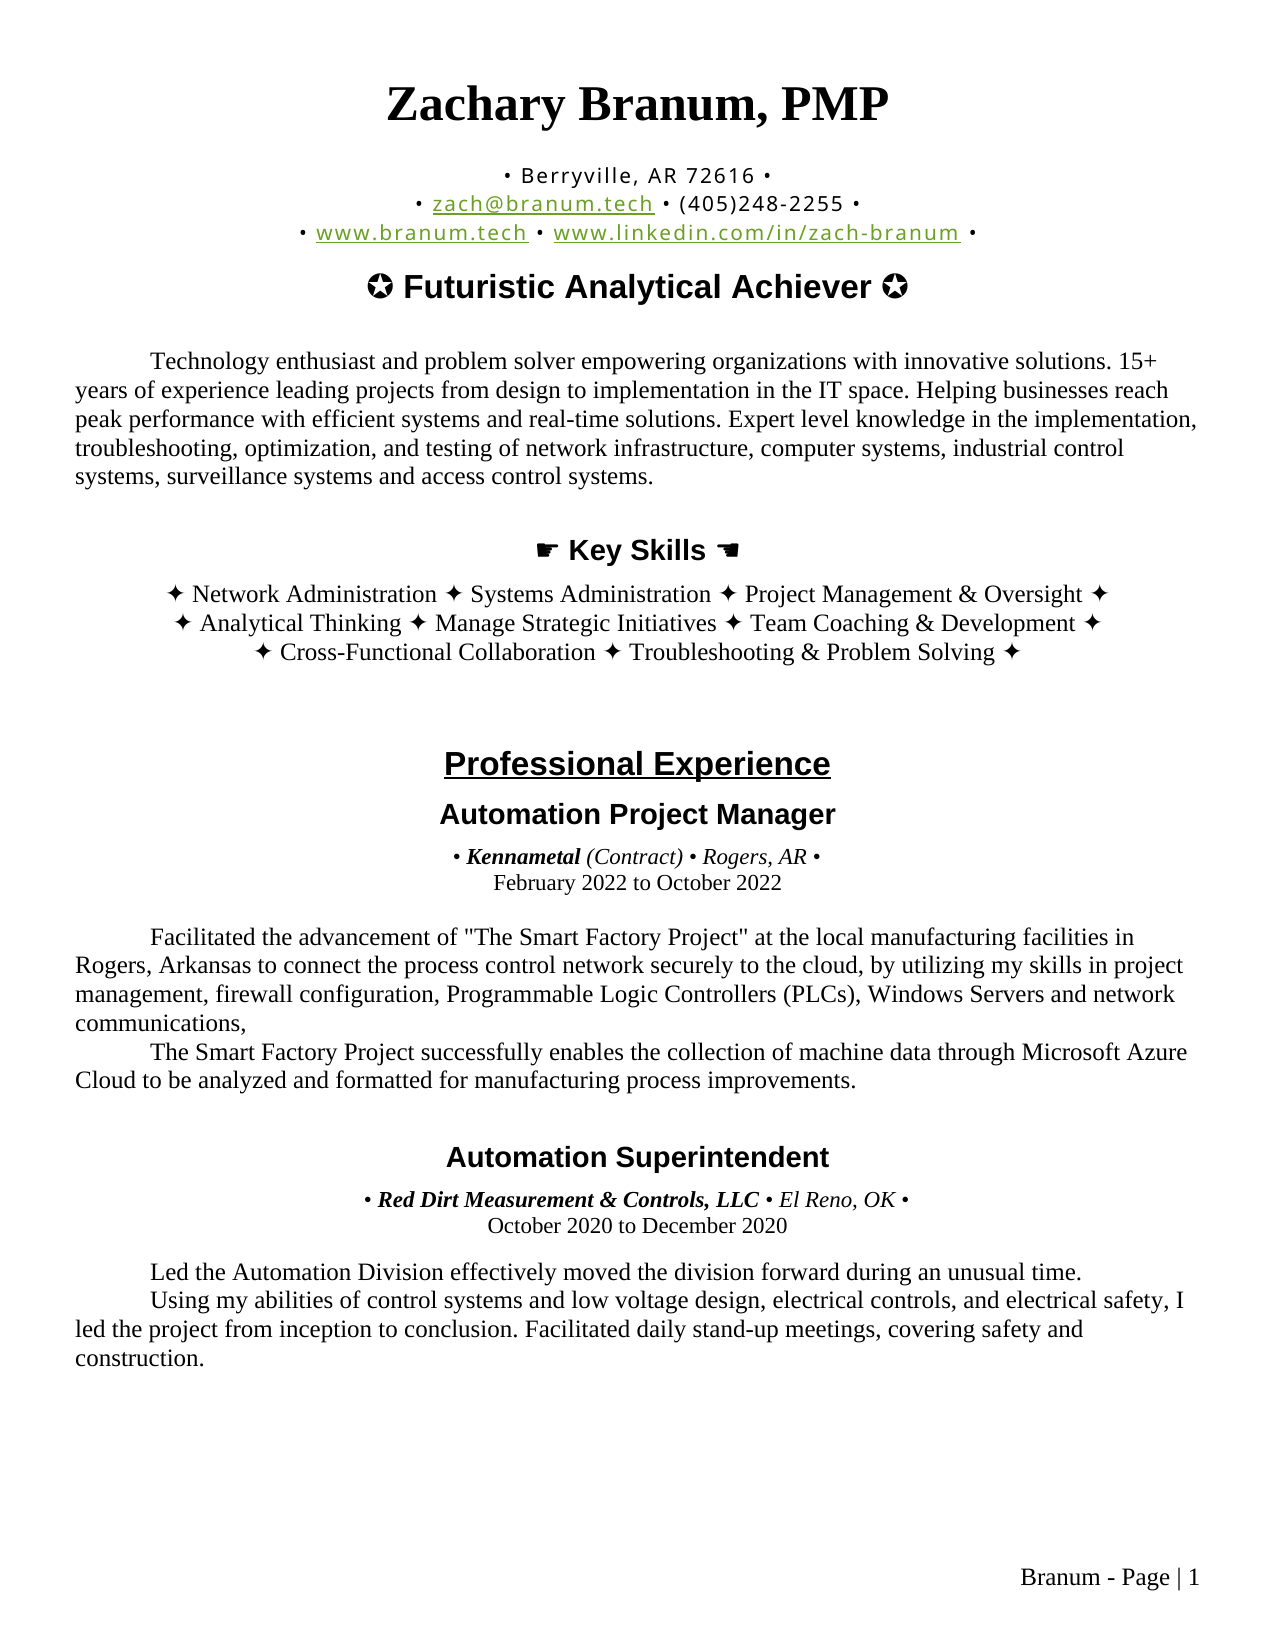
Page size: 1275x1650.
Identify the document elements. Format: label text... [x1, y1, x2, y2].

text Led the Automation Division effectively moved the division forward during an unusual time. [75, 1257, 1200, 1286]
text • Kennametal (Contract) • Rogers, AR • [75, 843, 1200, 869]
text • Red Dirt Measurement & Controls, LLC • El Reno, OK • [75, 1186, 1200, 1212]
subtitle ☛ Key Skills ☚ [75, 533, 1200, 567]
text February 2022 to October 2022 [75, 869, 1200, 896]
subtitle Automation Superintendent [75, 1139, 1200, 1173]
text Technology enthusiast and problem solver empowering organizations with innovative solutions. 15+ years of experience leading projects from design to implementation in the IT space. Helping businesses reach peak performance with efficient systems and real-time solutions. Expert level knowledge in the implementation, troubleshooting, optimization, and testing of network infrastructure, computer systems, industrial control systems, surveillance systems and access control systems. [75, 346, 1200, 490]
subtitle Professional Experience [75, 744, 1200, 782]
text ✦ Analytical Thinking ✦ Manage Strategic Initiatives ✦ Team Coaching & Development ✦ [75, 608, 1200, 637]
subtitle ✪ Futuristic Analytical Achiever ✪ [75, 267, 1200, 305]
text ✦ Cross-Functional Collaboration ✦ Troubleshooting & Problem Solving ✦ [75, 637, 1200, 665]
text ✦ Network Administration ✦ Systems Administration ✦ Project Management & Oversight ✦ [75, 579, 1200, 608]
text The Smart Factory Project successfully enables the collection of machine data through Microsoft Azure Cloud to be analyzed and formatted for manufacturing process improvements. [75, 1037, 1200, 1094]
text Using my abilities of control systems and low voltage design, electrical controls, and electrical safety, I led the project from inception to conclusion. Facilitated daily stand-up meetings, covering safety and construction. [75, 1286, 1200, 1372]
subtitle Automation Project Manager [75, 797, 1200, 830]
text Facilitated the advancement of "The Smart Factory Project" at the local manufacturing facilities in Rogers, Arkansas to connect the process control network securely to the cloud, by utilizing my skills in project management, firewall configuration, Programmable Logic Controllers (PLCs), Windows Servers and network communications, [75, 922, 1200, 1037]
text October 2020 to December 2020 [75, 1212, 1200, 1238]
